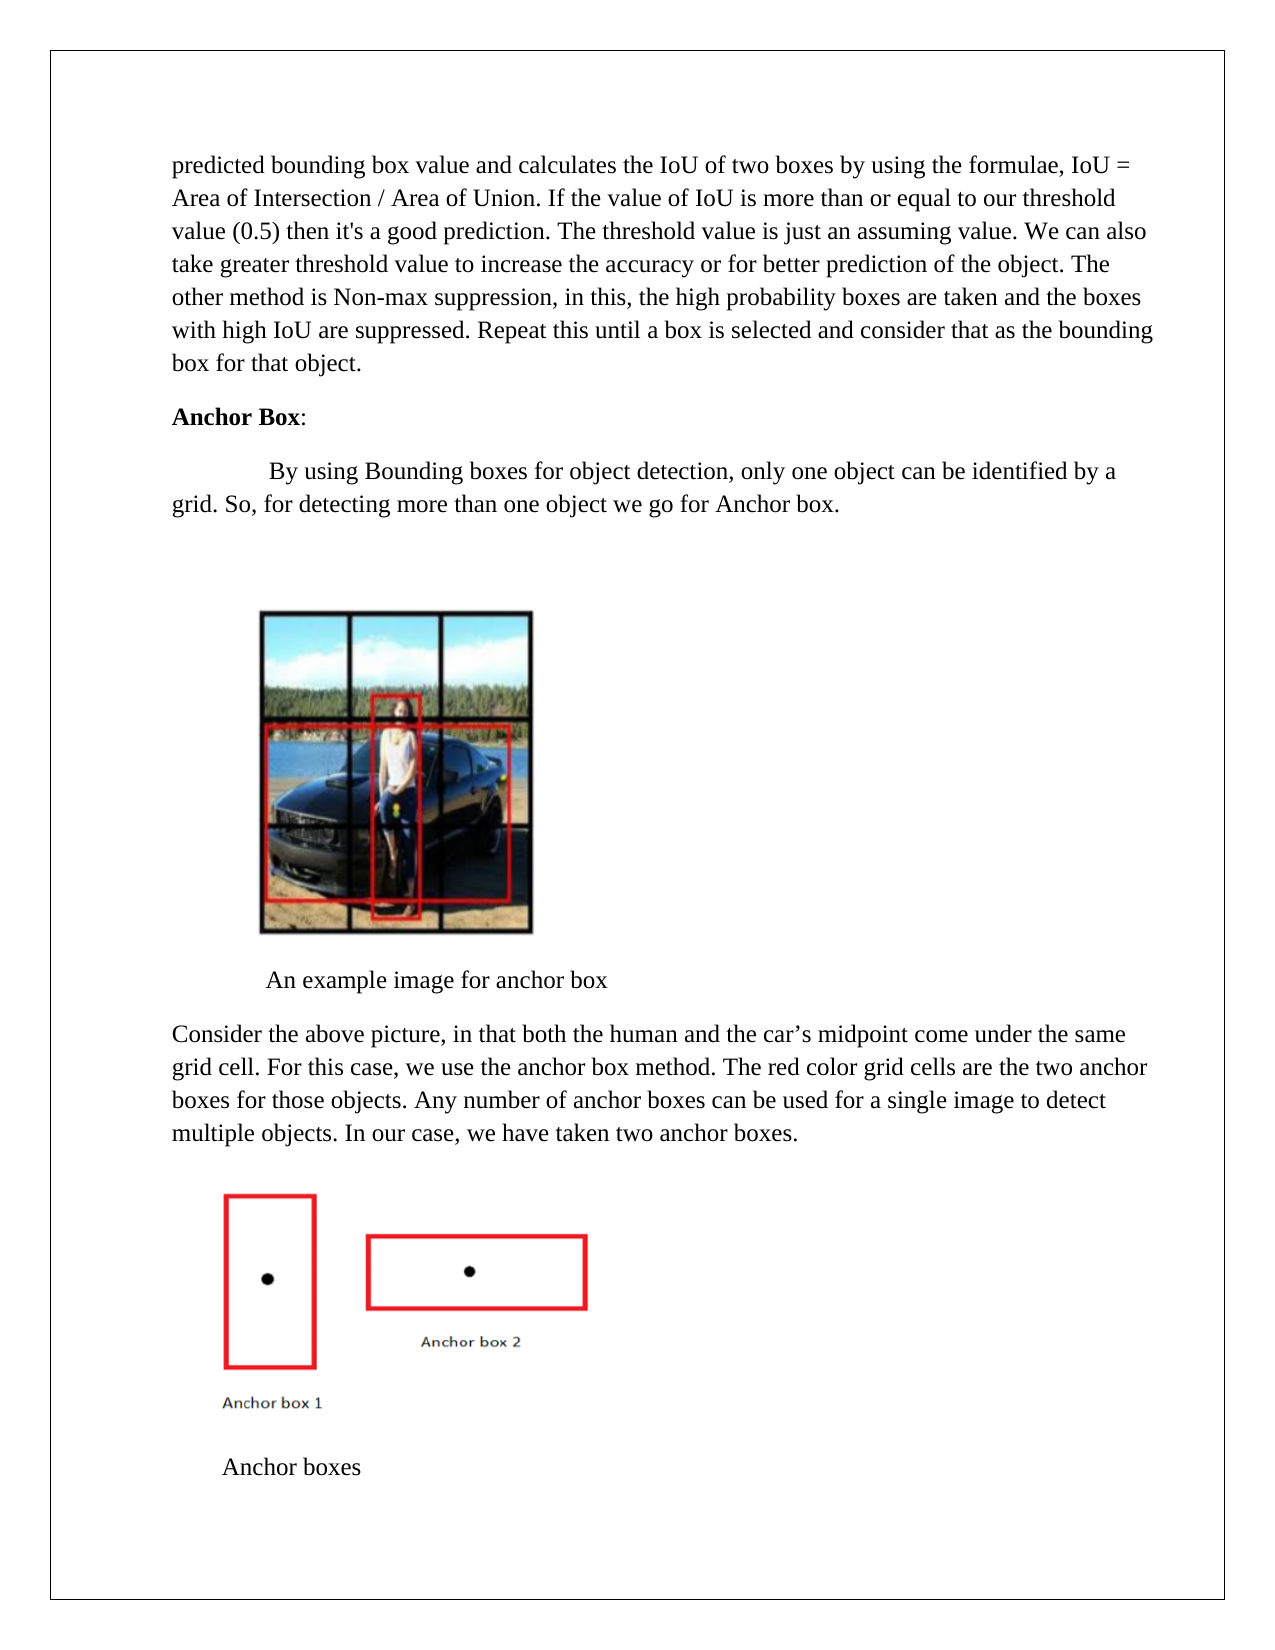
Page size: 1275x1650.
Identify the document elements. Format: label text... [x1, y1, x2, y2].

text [172, 150, 1162, 377]
text Consider the above picture, in that both the human and the car’s midpoint come under the same grid cell. For this case, we use the anchor box method. The red color grid cells are the two anchor boxes for those objects. Any number of anchor boxes can be used for a single image to detect multiple objects. In our case, we have taken two anchor boxes. [172, 1019, 1162, 1147]
text Anchor boxes [172, 1452, 1162, 1481]
picture [171, 596, 609, 941]
text By using Bounding boxes for object detection, only one object can be identified by a grid. So, for detecting more than one object we go for Anchor box. [172, 456, 1162, 518]
picture [171, 1172, 609, 1428]
text Anchor Box: [172, 402, 1162, 431]
text An example image for anchor box [172, 965, 1162, 994]
